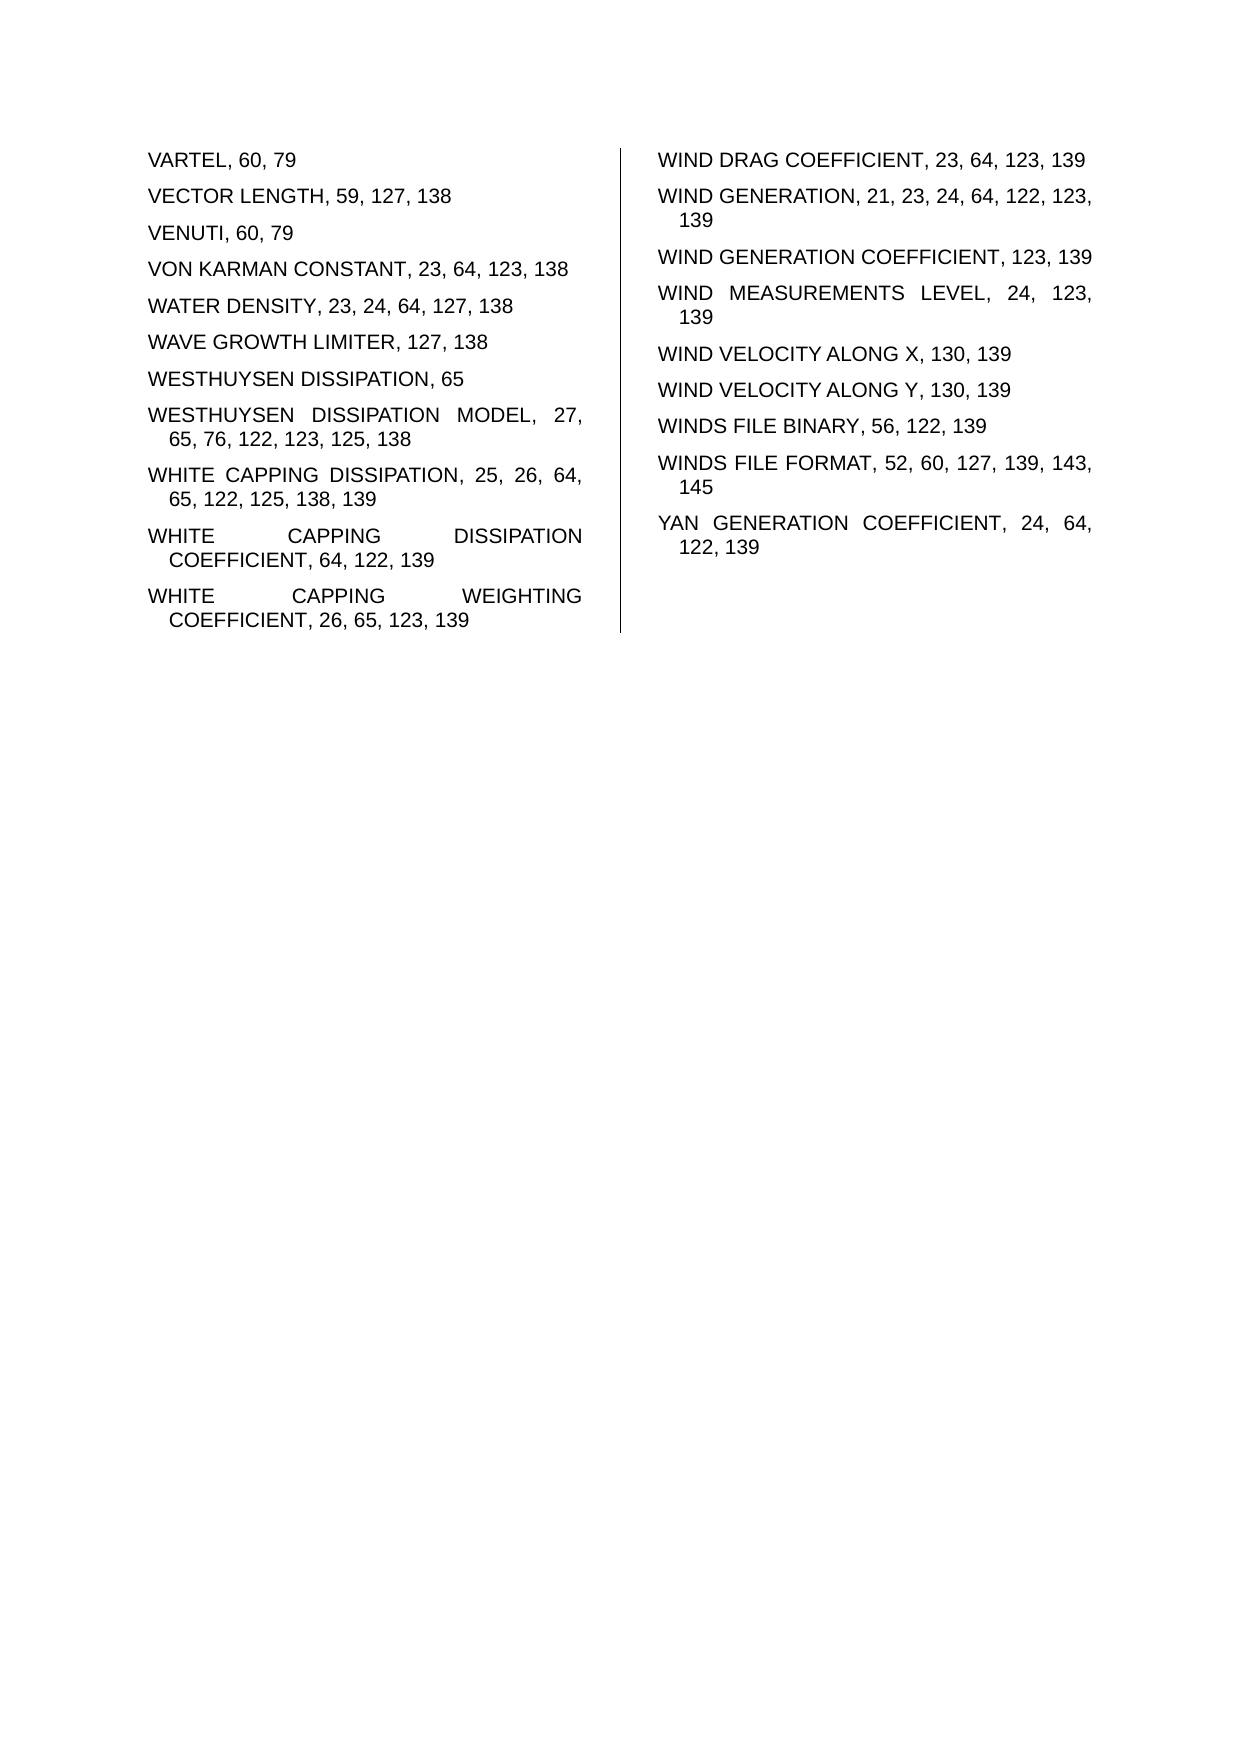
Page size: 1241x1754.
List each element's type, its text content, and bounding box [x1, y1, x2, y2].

text WESTHUYSEN DISSIPATION, 65 [148, 366, 583, 390]
text WIND GENERATION COEFFICIENT, 123, 139 [658, 244, 1092, 268]
text WAVE GROWTH LIMITER, 127, 138 [148, 330, 583, 354]
text WHITE CAPPING DISSIPATION, 25, 26, 64, 65, 122, 125, 138, 139 [148, 463, 583, 511]
text WIND MEASUREMENTS LEVEL, 24, 123, 139 [658, 281, 1092, 329]
text WHITE CAPPING DISSIPATION COEFFICIENT, 64, 122, 139 [148, 524, 583, 572]
text WIND DRAG COEFFICIENT, 23, 64, 123, 139 [658, 148, 1092, 172]
text WHITE CAPPING WEIGHTING COEFFICIENT, 26, 65, 123, 139 [148, 584, 583, 632]
text WIND VELOCITY ALONG X, 130, 139 [658, 341, 1092, 365]
text WIND GENERATION, 21, 23, 24, 64, 122, 123, 139 [658, 184, 1092, 232]
text VECTOR LENGTH, 59, 127, 138 [148, 184, 583, 208]
text VARTEL, 60, 79 [148, 148, 583, 172]
text WINDS FILE BINARY, 56, 122, 139 [658, 414, 1092, 438]
text WATER DENSITY, 23, 24, 64, 127, 138 [148, 293, 583, 317]
text WESTHUYSEN DISSIPATION MODEL, 27, 65, 76, 122, 123, 125, 138 [148, 403, 583, 451]
text YAN GENERATION COEFFICIENT, 24, 64, 122, 139 [658, 511, 1092, 559]
text VON KARMAN CONSTANT, 23, 64, 123, 138 [148, 257, 583, 281]
text WIND VELOCITY ALONG Y, 130, 139 [658, 378, 1092, 402]
text WINDS FILE FORMAT, 52, 60, 127, 139, 143, 145 [658, 451, 1092, 499]
text VENUTI, 60, 79 [148, 221, 583, 244]
